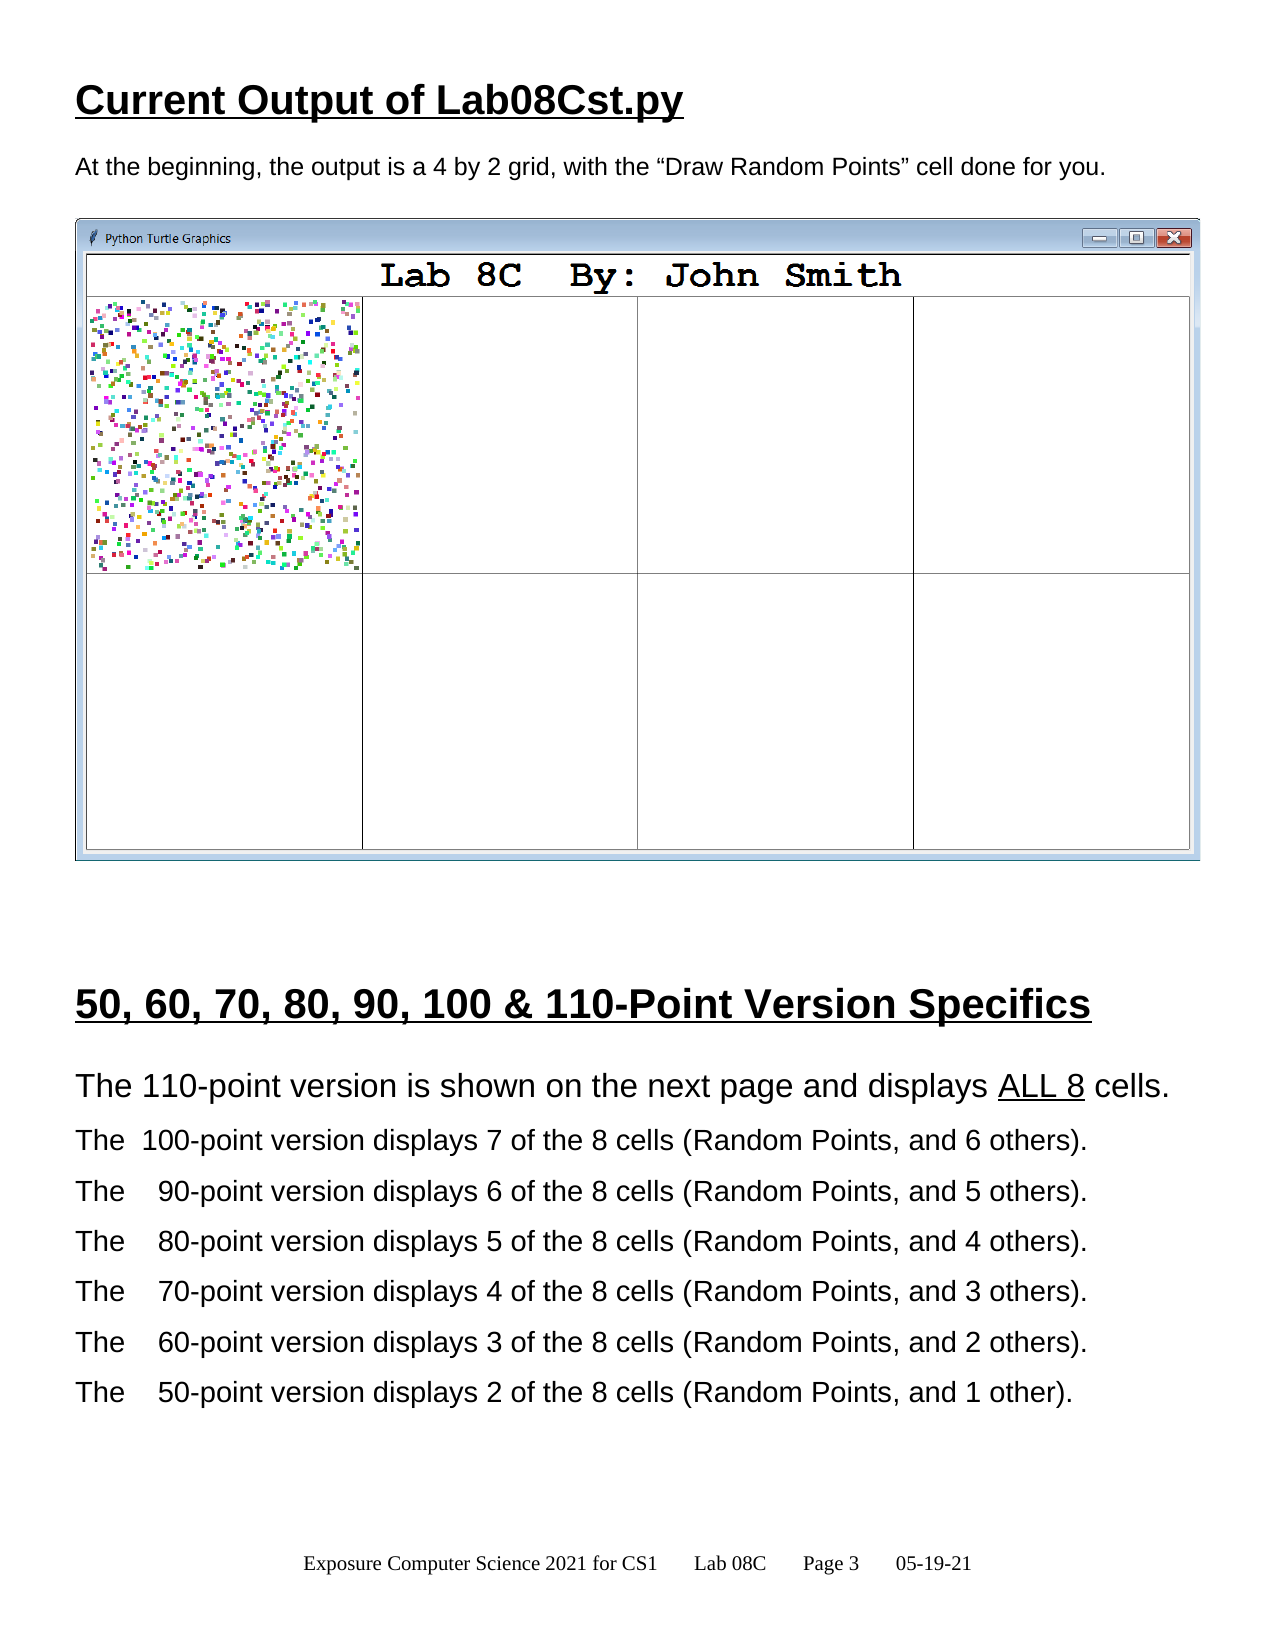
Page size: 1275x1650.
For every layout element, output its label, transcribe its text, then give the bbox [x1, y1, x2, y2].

text The 60-point version displays 3 of the 8 cells (Random Points, and 2 others). [75, 1325, 1200, 1358]
text Current Output of Lab08Cst.py [75, 75, 1200, 123]
text At the beginning, the output is a 4 by 2 grid, with the “Draw Random Points” cell done for you. [75, 152, 1200, 180]
picture [75, 218, 1200, 861]
text The 70-point version displays 4 of the 8 cells (Random Points, and 3 others). [75, 1274, 1200, 1308]
text The 50-point version displays 2 of the 8 cells (Random Points, and 1 other). [75, 1375, 1200, 1408]
text 50, 60, 70, 80, 90, 100 & 110-Point Version Specifics [75, 979, 1200, 1027]
text The 110-point version is shown on the next page and displays ALL 8 cells. [75, 1066, 1200, 1104]
text The 80-point version displays 5 of the 8 cells (Random Points, and 4 others). [75, 1224, 1200, 1258]
text The 90-point version displays 6 of the 8 cells (Random Points, and 5 others). [75, 1174, 1200, 1207]
text The 100-point version displays 7 of the 8 cells (Random Points, and 6 others). [75, 1123, 1200, 1157]
